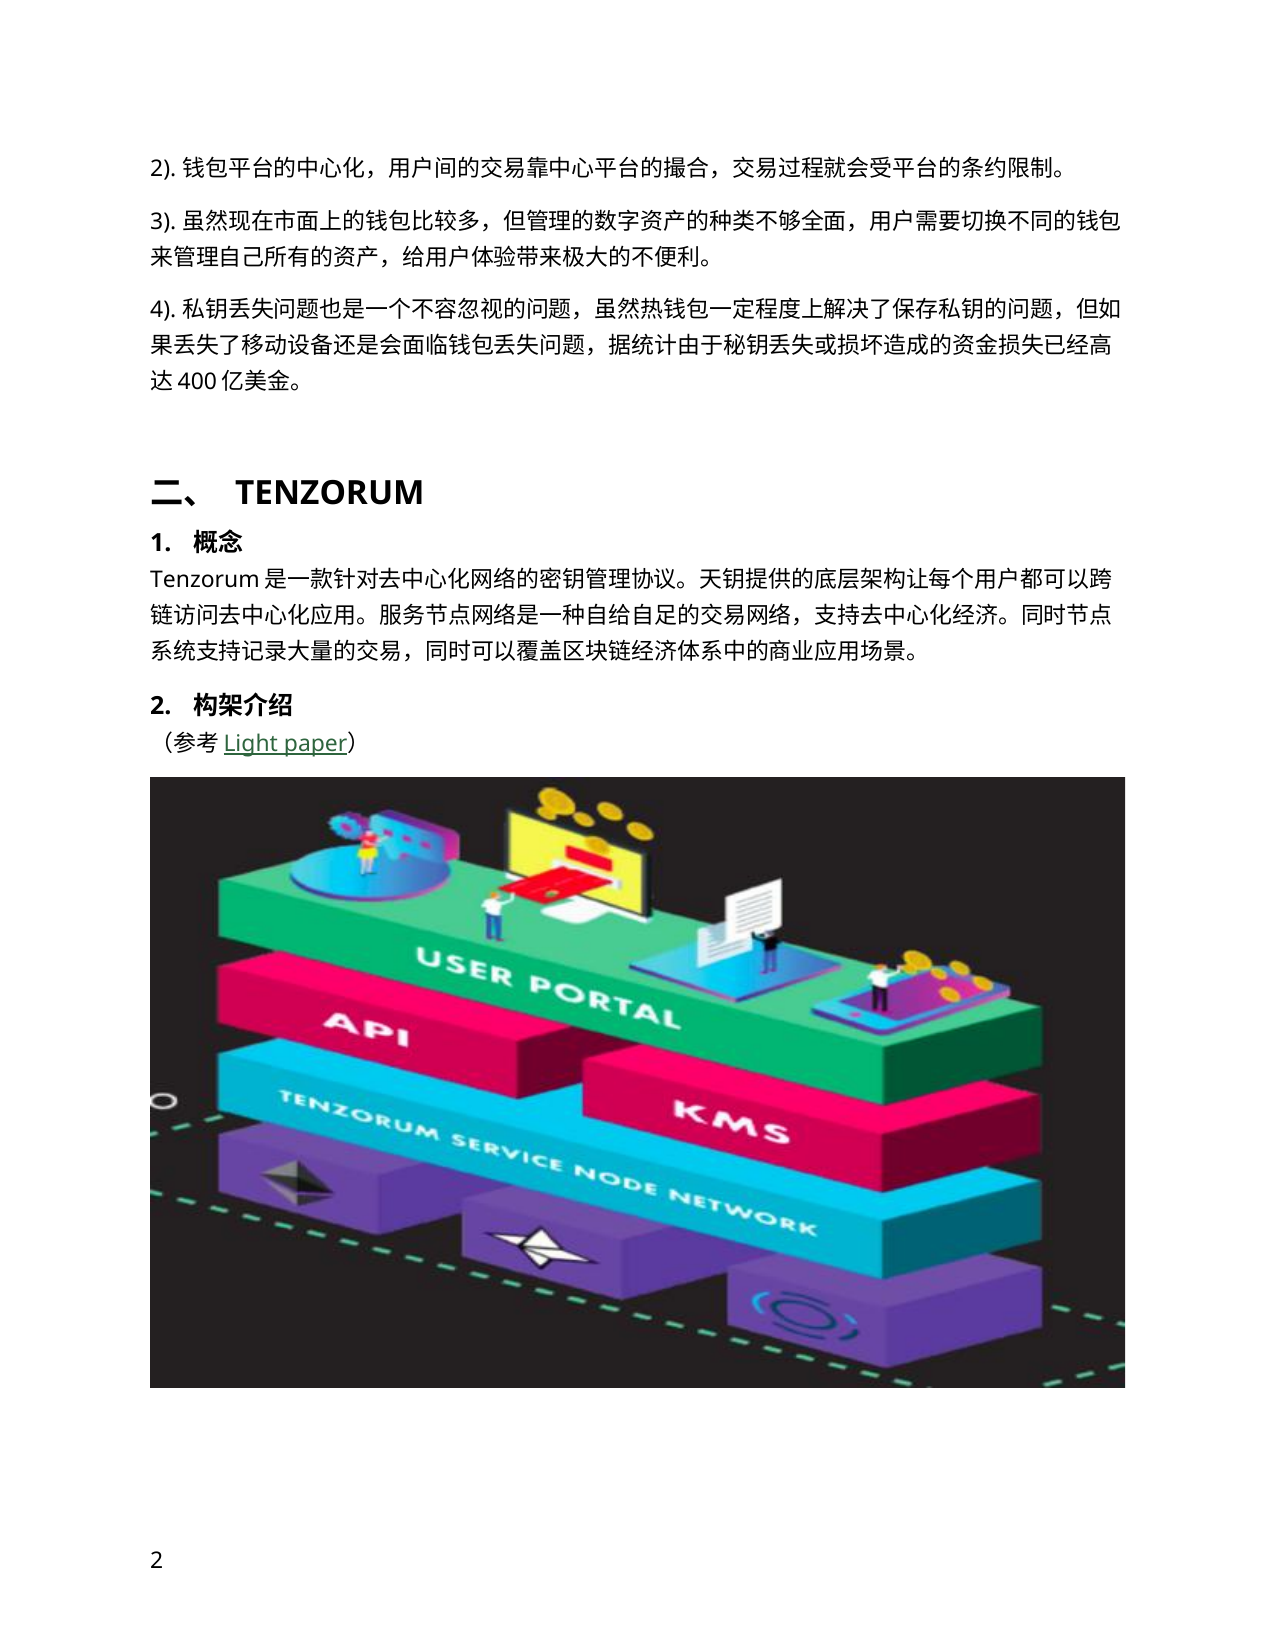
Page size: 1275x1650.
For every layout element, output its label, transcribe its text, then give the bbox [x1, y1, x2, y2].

picture [150, 777, 1125, 1388]
subtitle TENZORUM [150, 466, 1125, 514]
text 4). 私钥丢失问题也是一个不容忽视的问题，虽然热钱包一定程度上解决了保存私钥的问题，但如果丢失了移动设备还是会面临钱包丢失问题，据统计由于秘钥丢失或损坏造成的资金损失已经高达400亿美金。 [150, 291, 1125, 396]
text Tenzorum是一款针对去中心化网络的密钥管理协议。天钥提供的底层架构让每个用户都可以跨链访问去中心化应用。服务节点网络是一种自给自足的交易网络，支持去中心化经济。同时节点系统支持记录大量的交易，同时可以覆盖区块链经济体系中的商业应用场景。 [150, 561, 1125, 666]
subtitle 概念 [150, 522, 1125, 558]
subtitle 构架介绍 [150, 686, 1125, 722]
text （参考Light paper） [150, 725, 1125, 758]
text 3). 虽然现在市面上的钱包比较多，但管理的数字资产的种类不够全面，用户需要切换不同的钱包来管理自己所有的资产，给用户体验带来极大的不便利。 [150, 203, 1125, 272]
text 2). 钱包平台的中心化，用户间的交易靠中心平台的撮合，交易过程就会受平台的条约限制。 [150, 150, 1125, 183]
